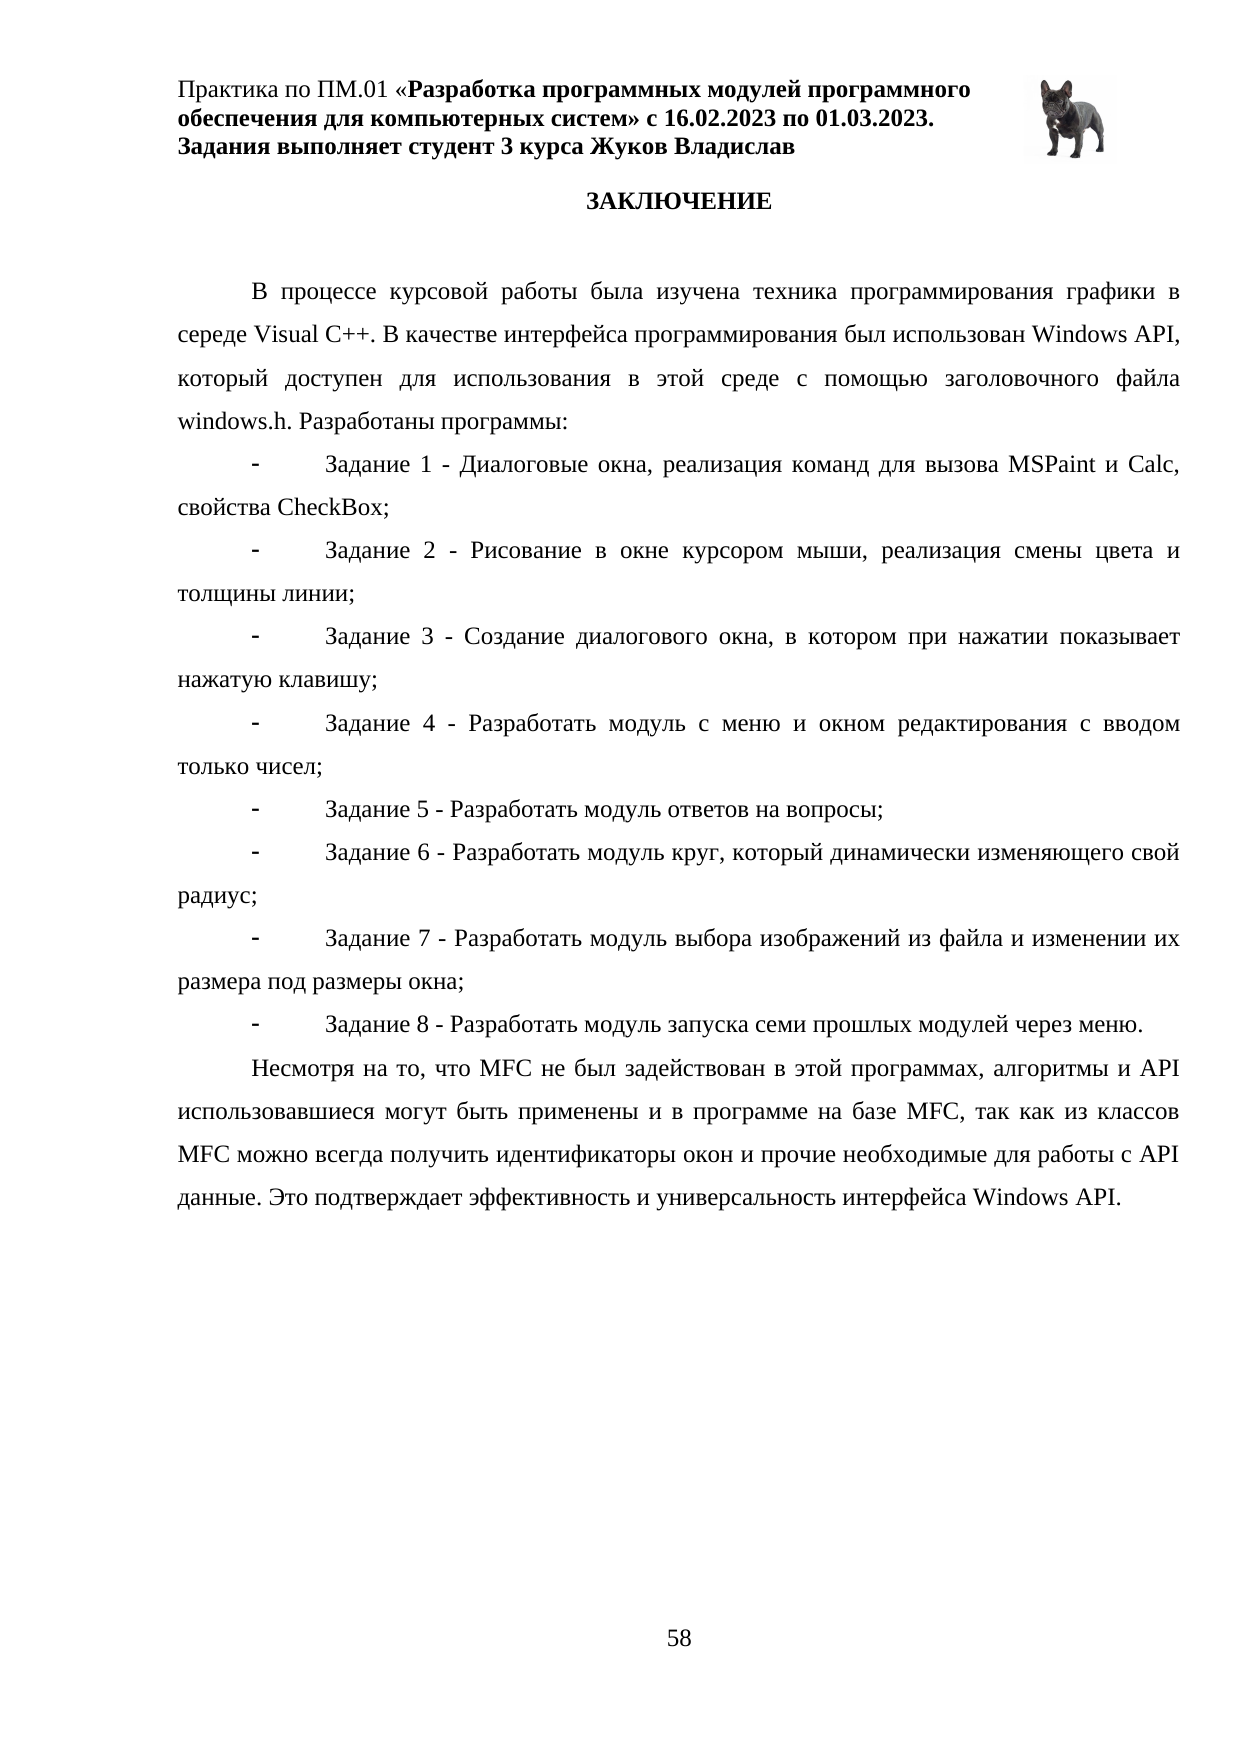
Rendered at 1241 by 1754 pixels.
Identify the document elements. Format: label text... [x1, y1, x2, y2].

list Задание 8 - Разработать модуль запуска семи прошлых модулей через меню. [177, 1009, 1181, 1038]
text Несмотря на то, что MFC не был задействован в этой программах, алгоритмы и API использовавшиеся могут быть применены и в программе на базе MFC, так как из классов MFC можно всегда получить идентификаторы окон и прочие необходимые для работы с API данные. Это подтверждает эффективность и универсальность интерфейса Windows API. [177, 1053, 1181, 1211]
list Задание 4 - Разработать модуль с меню и окном редактирования с вводом только чисел; [177, 708, 1181, 779]
list Задание 3 - Создание диалогового окна, в котором при нажатии показывает нажатую клавишу; [177, 621, 1181, 693]
list Задание 7 - Разработать модуль выбора изображений из файла и изменении их размера под размеры окна; [177, 923, 1181, 995]
text В процессе курсовой работы была изучена техника программирования графики в середе Visual C++. В качестве интерфейса программирования был использован Windows API, который доступен для использования в этой среде с помощью заголовочного файла windows.h. Разработаны программы: [177, 276, 1181, 434]
list Задание 5 - Разработать модуль ответов на вопросы; [177, 794, 1181, 823]
list Задание 6 - Разработать модуль круг, который динамически изменяющего свой радиус; [177, 837, 1181, 909]
picture [1023, 75, 1118, 164]
list Задание 2 - Рисование в окне курсором мыши, реализация смены цвета и толщины линии; [177, 535, 1181, 607]
subtitle Заключение [177, 186, 1181, 215]
list Задание 1 - Диалоговые окна, реализация команд для вызова MSPaint и Calc, свойства CheckBox; [177, 449, 1181, 521]
